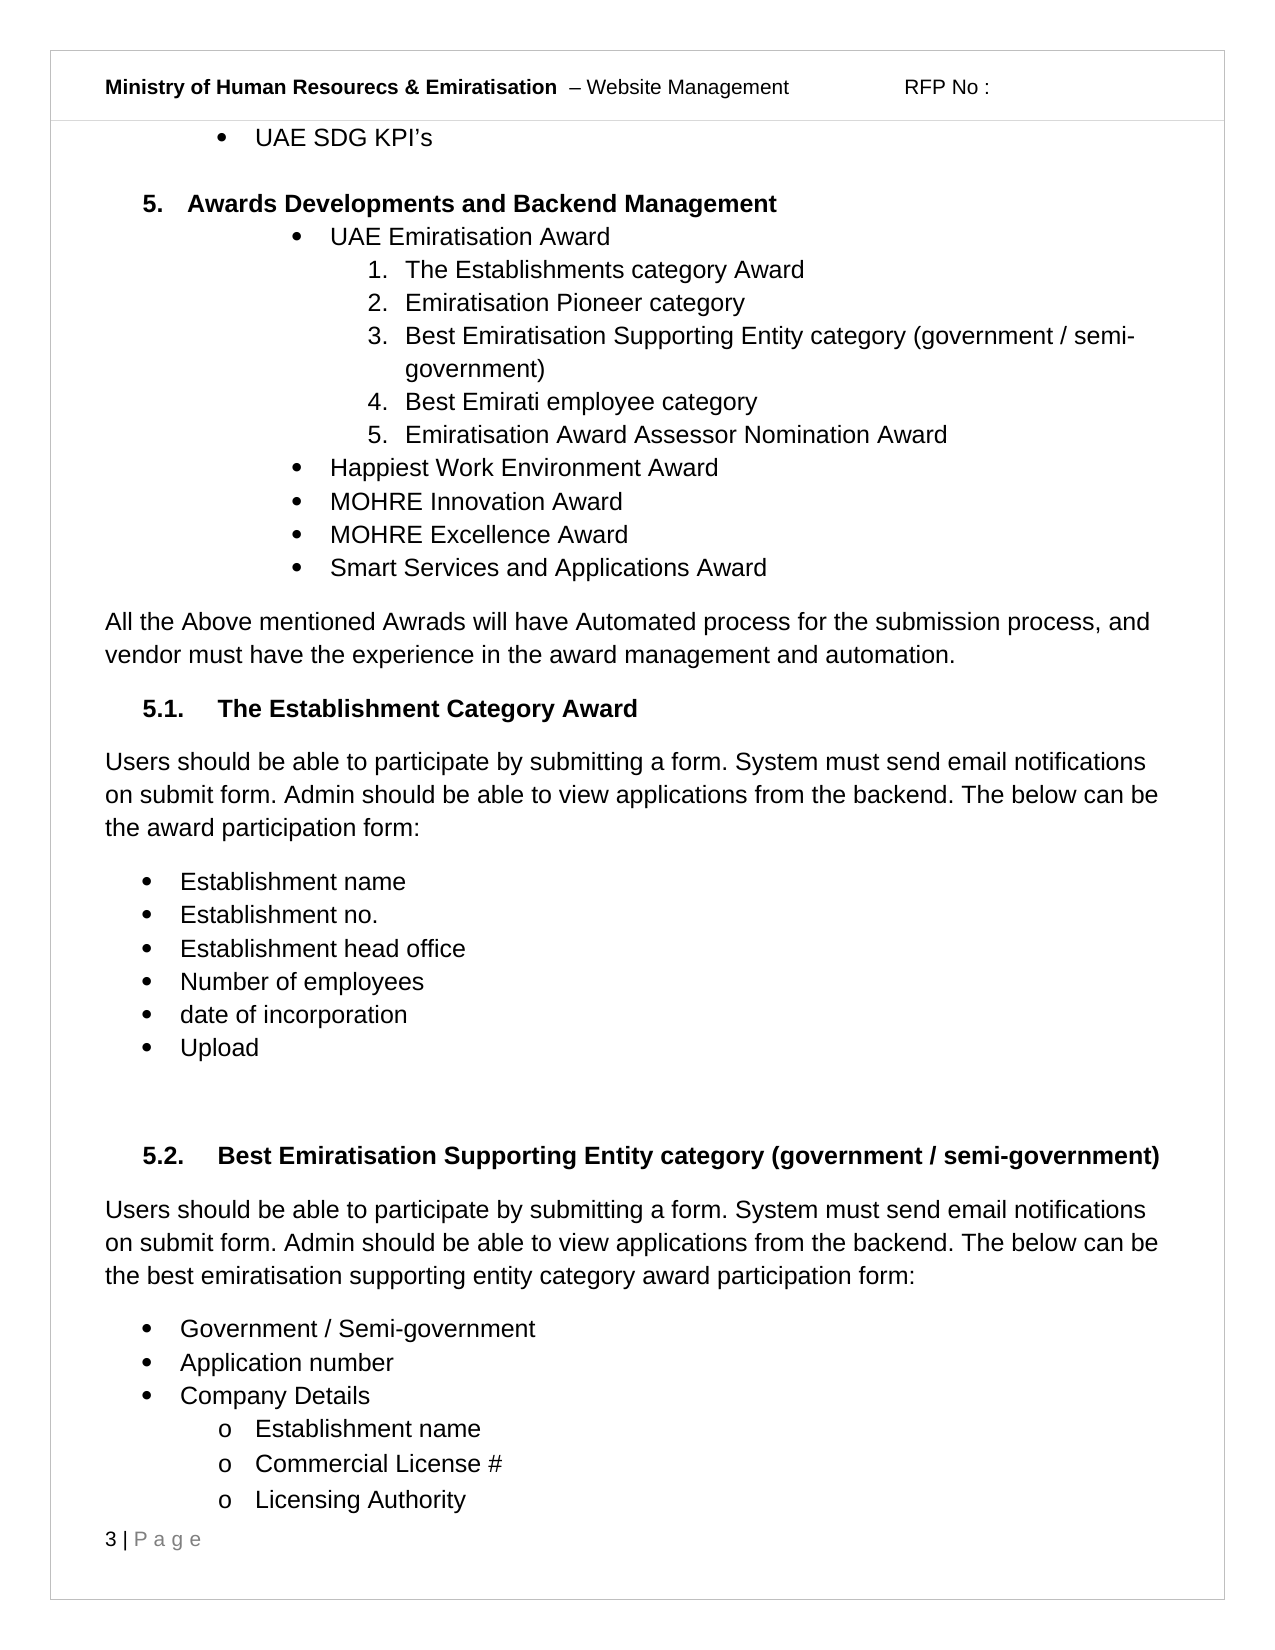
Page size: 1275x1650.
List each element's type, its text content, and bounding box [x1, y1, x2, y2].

list Happiest Work Environment Award [292, 453, 1170, 482]
text All the Above mentioned Awrads will have Automated process for the submission process, and vendor must have the experience in the award management and automation. [105, 607, 1170, 668]
list Establishment name [217, 1414, 1170, 1445]
list Emiratisation Pioneer category [367, 288, 1170, 317]
list Best Emiratisation Supporting Entity category (government / semi-government) [142, 1141, 1170, 1169]
list date of incorporation [142, 1000, 1170, 1029]
list Company Details [142, 1381, 1170, 1409]
list Awards Developments and Backend Management [142, 189, 1170, 218]
list Smart Services and Applications Award [292, 553, 1170, 582]
list Best Emiratisation Supporting Entity category (government / semi-government) [367, 321, 1170, 383]
list Number of employees [142, 967, 1170, 996]
list Application number [142, 1348, 1170, 1376]
list UAE Emiratisation Award [292, 222, 1170, 251]
list UAE SDG KPI’s [217, 123, 1170, 152]
list Upload [142, 1033, 1170, 1062]
list Establishment no. [142, 900, 1170, 929]
text Users should be able to participate by submitting a form. System must send email notifications on submit form. Admin should be able to view applications from the backend. The below can be the best emiratisation supporting entity category award participation form: [105, 1194, 1170, 1289]
list Government / Semi-government [142, 1314, 1170, 1343]
list Establishment head office [142, 933, 1170, 962]
list Licensing Authority [217, 1485, 1170, 1516]
list MOHRE Excellence Award [292, 519, 1170, 548]
list The Establishment Category Award [142, 693, 1170, 722]
list Emiratisation Award Assessor Nomination Award [367, 420, 1170, 449]
list The Establishments category Award [367, 255, 1170, 284]
list Establishment name [142, 867, 1170, 896]
list Best Emirati employee category [367, 387, 1170, 416]
list MOHRE Innovation Award [292, 486, 1170, 515]
text Users should be able to participate by submitting a form. System must send email notifications on submit form. Admin should be able to view applications from the backend. The below can be the award participation form: [105, 747, 1170, 842]
list Commercial License # [217, 1449, 1170, 1480]
